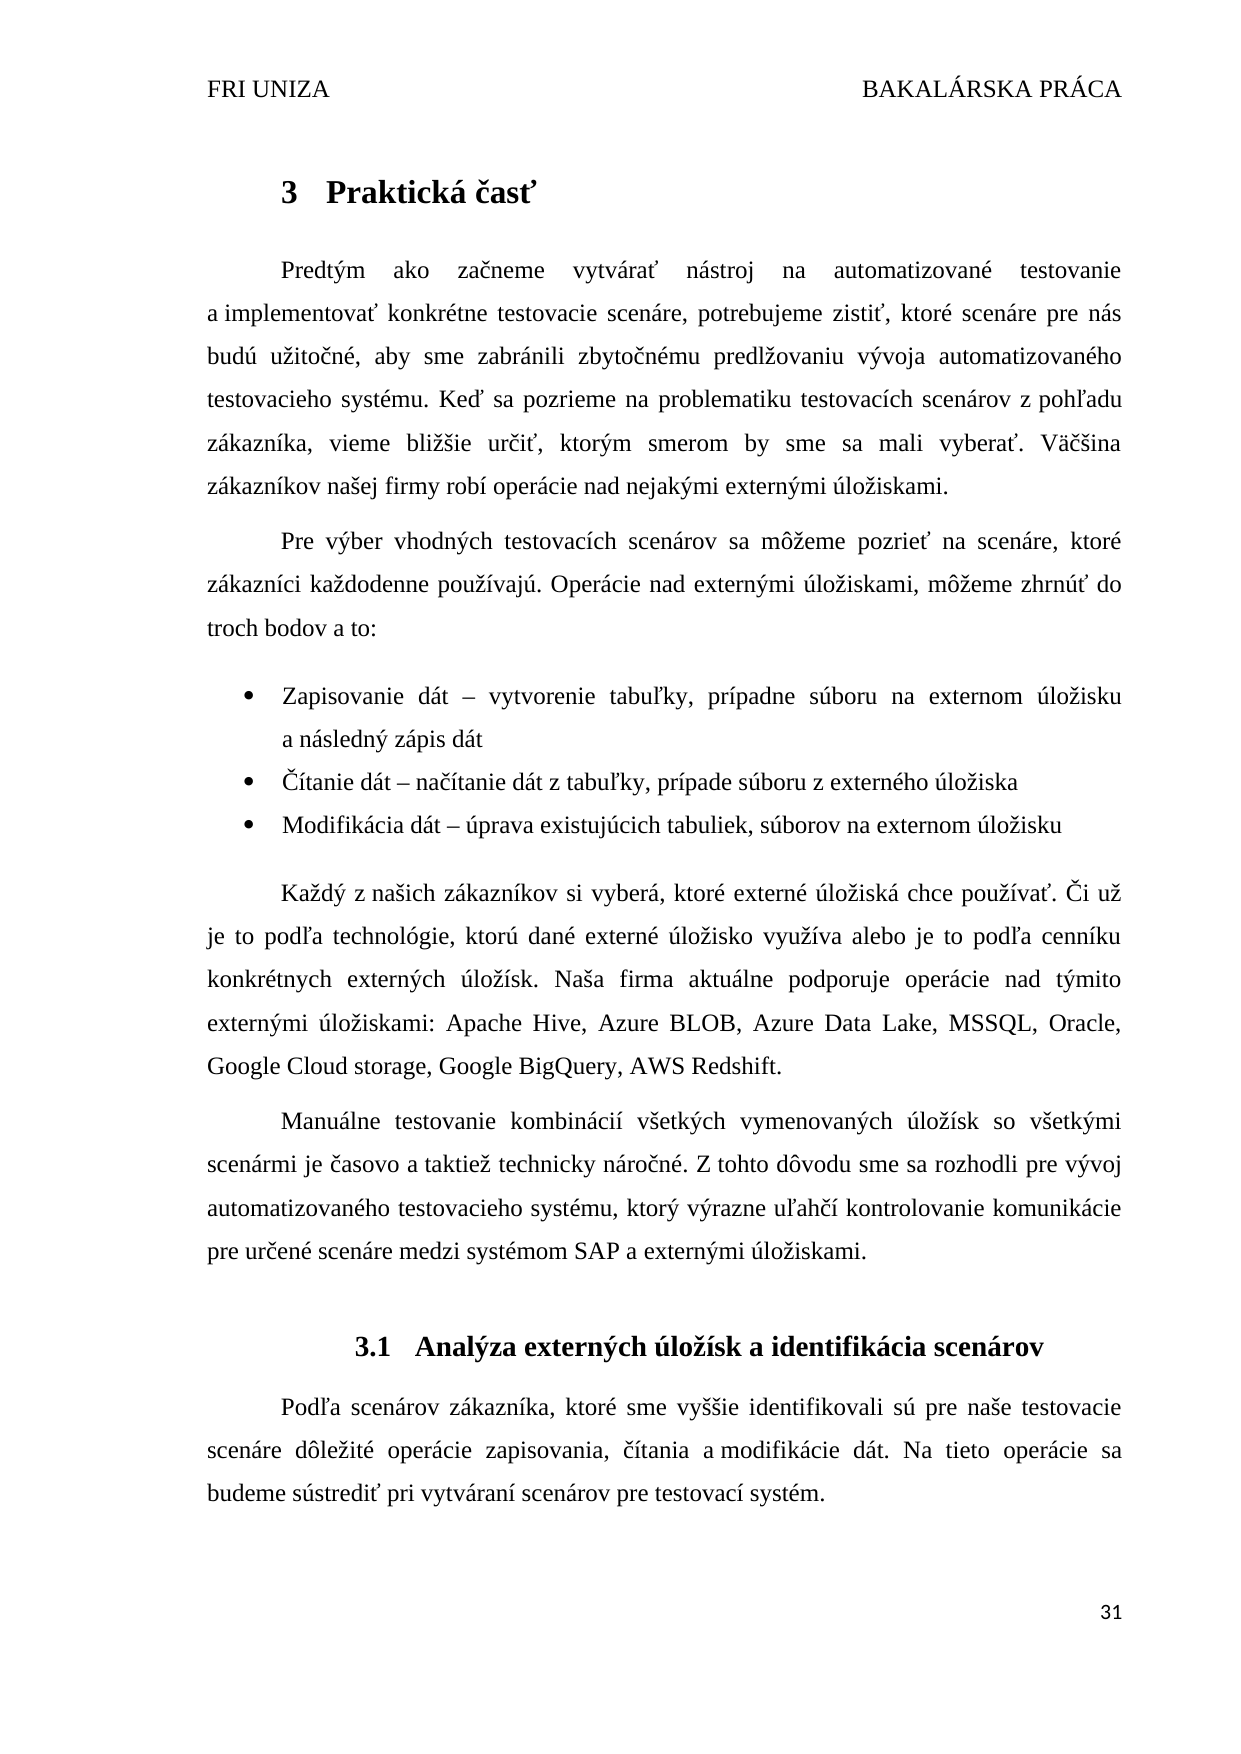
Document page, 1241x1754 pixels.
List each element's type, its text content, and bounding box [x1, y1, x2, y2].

subtitle Analýza externých úložísk a identifikácia scenárov [354, 1329, 1122, 1362]
text Každý z našich zákazníkov si vyberá, ktoré externé úložiská chce používať. Či už je to podľa technológie, ktorú dané externé úložisko využíva alebo je to podľa cenníku konkrétnych externých úložísk. Naša firma aktuálne podporuje operácie nad týmito externými úložiskami: Apache Hive, Azure BLOB, Azure Data Lake, MSSQL, Oracle, Google Cloud storage, Google BigQuery, AWS Redshift. [207, 878, 1122, 1079]
list Zapisovanie dát – vytvorenie tabuľky, prípadne súboru na externom úložisku a následný zápis dát [244, 681, 1122, 753]
text Predtým ako začneme vytvárať nástroj na automatizované testovanie a implementovať konkrétne testovacie scenáre, potrebujeme zistiť, ktoré scenáre pre nás budú užitočné, aby sme zabránili zbytočnému predlžovaniu vývoja automatizovaného testovacieho systému. Keď sa pozrieme na problematiku testovacích scenárov z pohľadu zákazníka, vieme bližšie určiť, ktorým smerom by sme sa mali vyberať. Väčšina zákazníkov našej firmy robí operácie nad nejakými externými úložiskami. [207, 255, 1122, 499]
list Čítanie dát – načítanie dát z tabuľky, prípade súboru z externého úložiska [244, 767, 1122, 796]
subtitle Praktická časť [281, 173, 1122, 211]
text Pre výber vhodných testovacích scenárov sa môžeme pozrieť na scenáre, ktoré zákazníci každodenne používajú. Operácie nad externými úložiskami, môžeme zhrnúť do troch bodov a to: [207, 526, 1122, 641]
text Manuálne testovanie kombinácií všetkých vymenovaných úložísk so všetkými scenármi je časovo a taktiež technicky náročné. Z tohto dôvodu sme sa rozhodli pre vývoj automatizovaného testovacieho systému, ktorý výrazne uľahčí kontrolovanie komunikácie pre určené scenáre medzi systémom SAP a externými úložiskami. [207, 1106, 1122, 1264]
list Modifikácia dát – úprava existujúcich tabuliek, súborov na externom úložisku [244, 810, 1122, 839]
